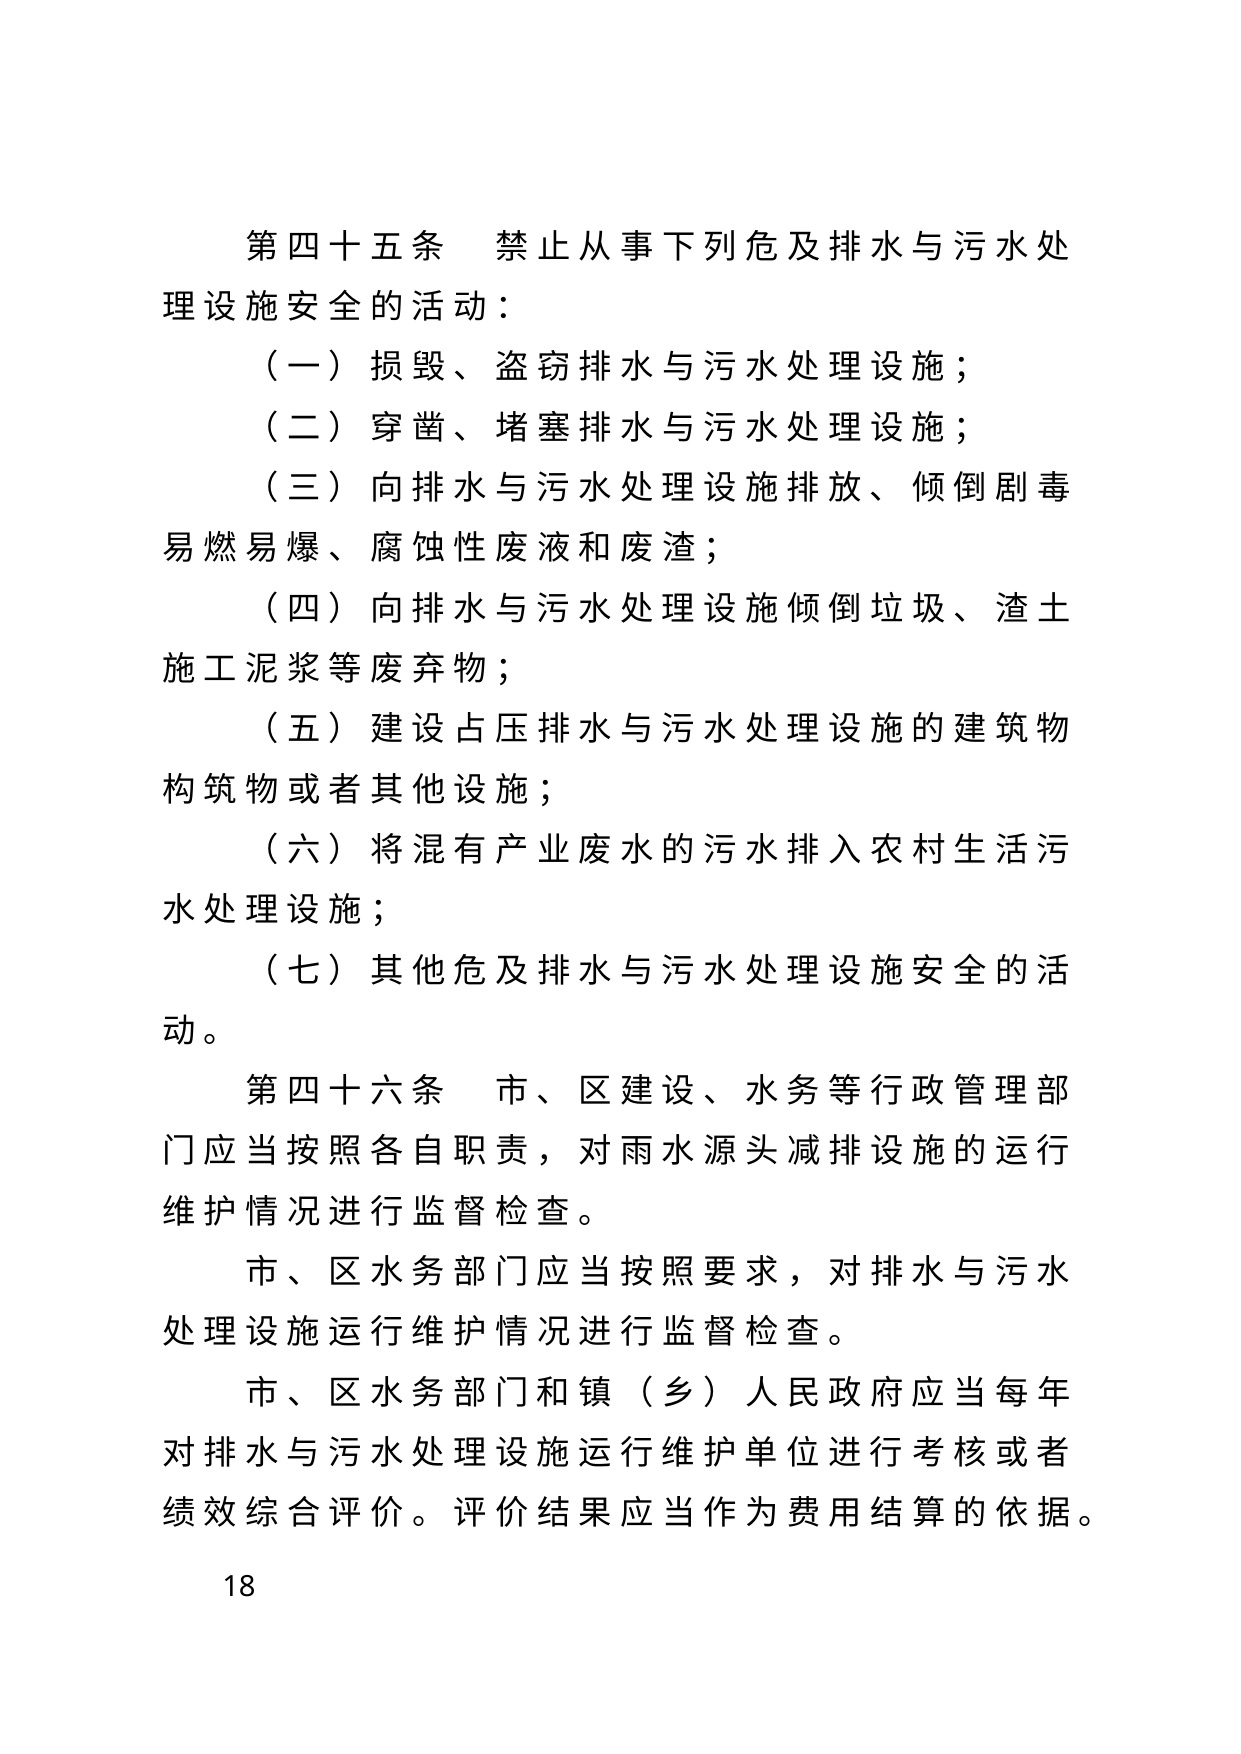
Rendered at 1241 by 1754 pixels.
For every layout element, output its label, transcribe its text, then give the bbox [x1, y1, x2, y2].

text 市、区水务部门和镇（乡）人民政府应当每年对排水与污水处理设施运行维护单位进行考核或者绩效综合评价。评价结果应当作为费用结算的依据。 [162, 1359, 1078, 1540]
text （五）建设占压排水与污水处理设施的建筑物、构筑物或者其他设施； [162, 696, 1078, 817]
text 市、区水务部门应当按照要求，对排水与污水处理设施运行维护情况进行监督检查。 [162, 1239, 1078, 1359]
text （一）损毁、盗窃排水与污水处理设施； [162, 334, 1078, 394]
text （七）其他危及排水与污水处理设施安全的活动。 [162, 937, 1078, 1058]
text （三）向排水与污水处理设施排放、倾倒剧毒、易燃易爆、腐蚀性废液和废渣； [162, 455, 1078, 575]
text （二）穿凿、堵塞排水与污水处理设施； [162, 394, 1078, 455]
text 第四十五条 禁止从事下列危及排水与污水处理设施安全的活动： [162, 213, 1078, 334]
text （六）将混有产业废水的污水排入农村生活污水处理设施； [162, 817, 1078, 937]
text （四）向排水与污水处理设施倾倒垃圾、渣土、施工泥浆等废弃物； [162, 575, 1078, 696]
text 第四十六条 市、区建设、水务等行政管理部门应当按照各自职责，对雨水源头减排设施的运行维护情况进行监督检查。 [162, 1058, 1078, 1239]
